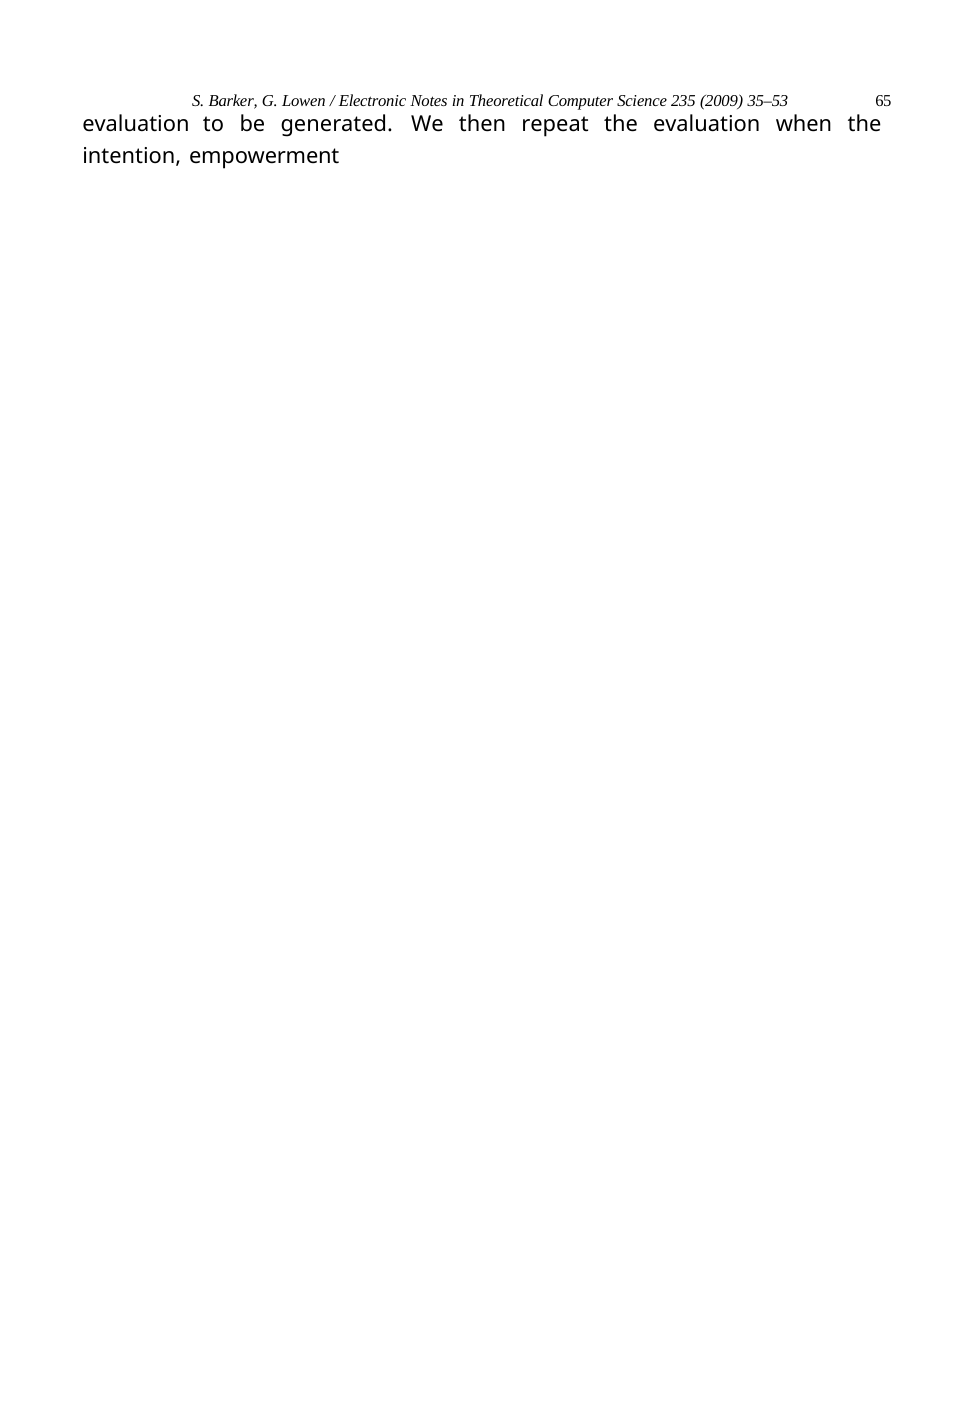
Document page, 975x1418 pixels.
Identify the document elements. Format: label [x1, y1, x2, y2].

text [82, 108, 881, 170]
